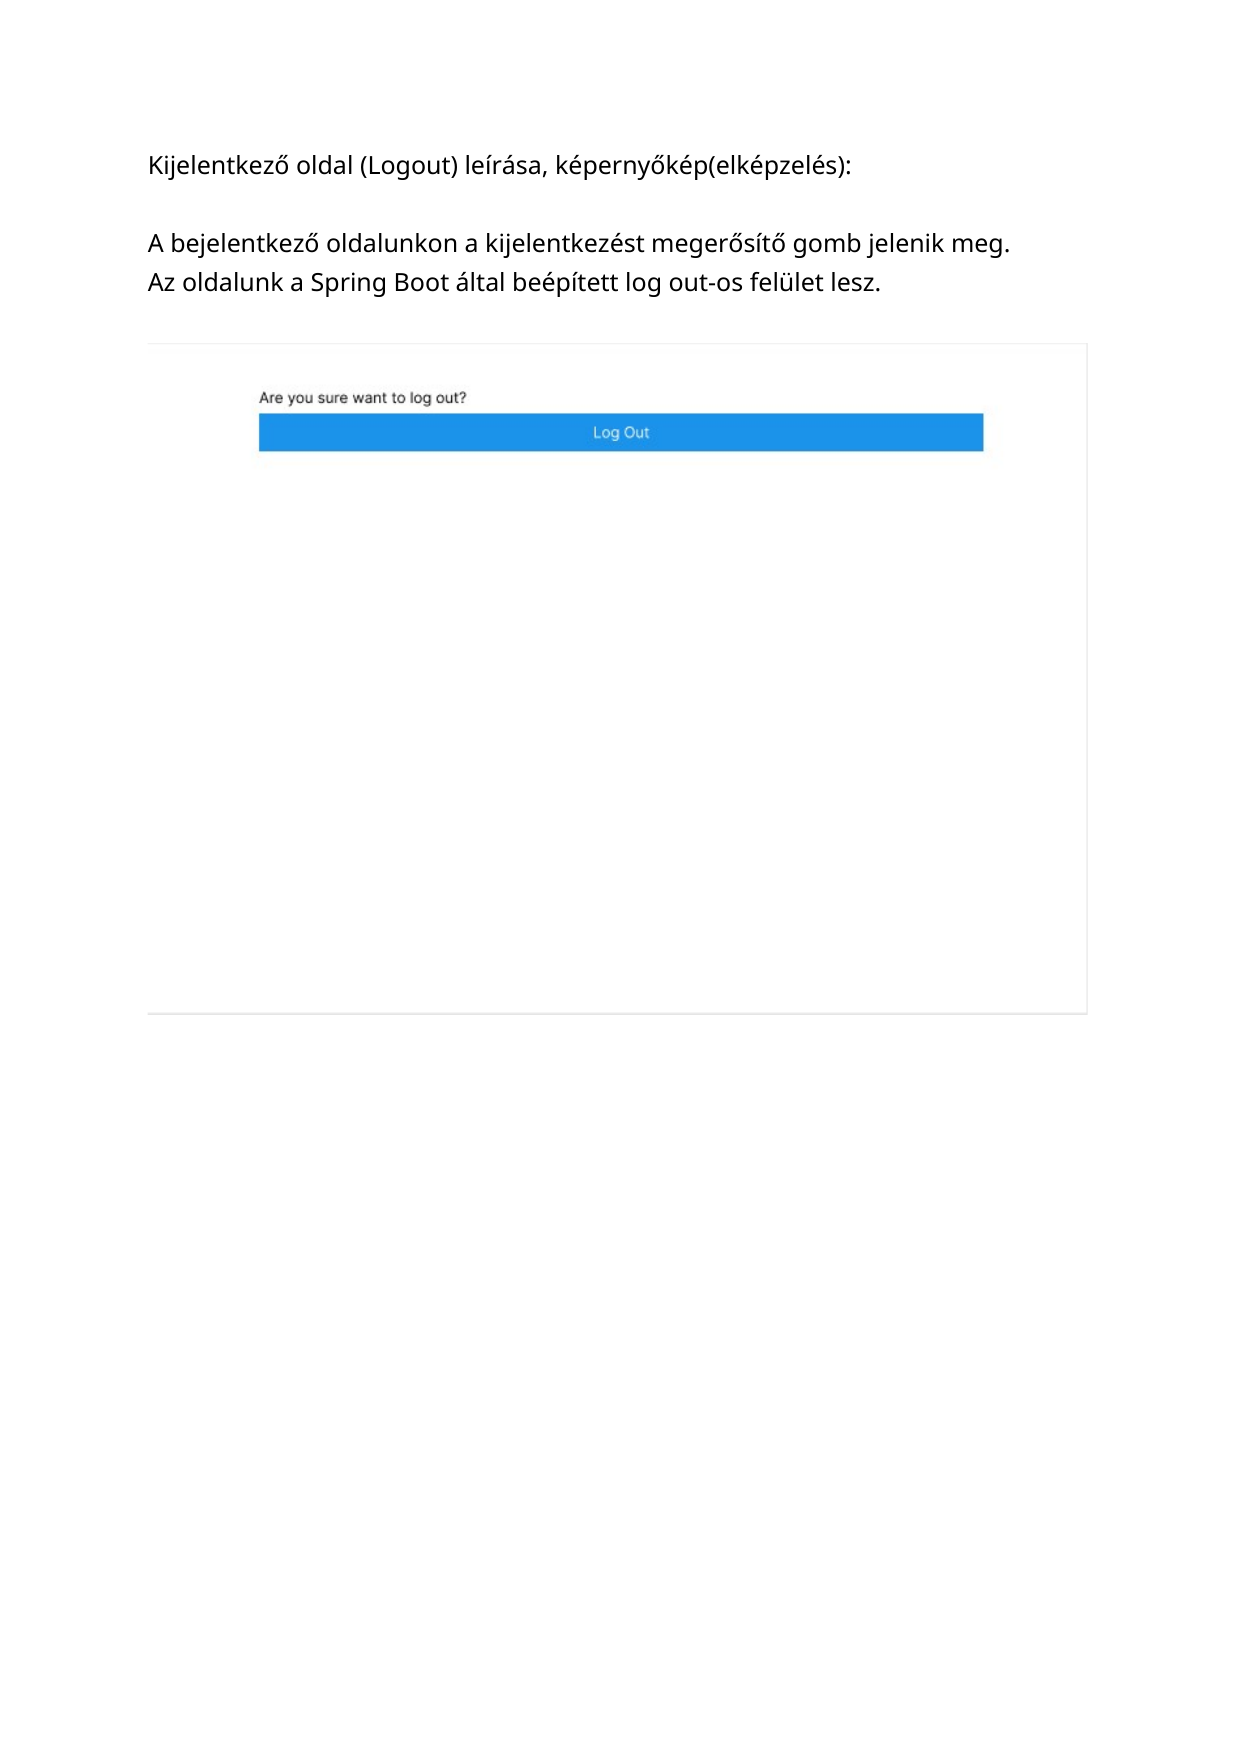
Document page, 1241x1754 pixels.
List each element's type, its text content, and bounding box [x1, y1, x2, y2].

text Kijelentkező oldal (Logout) leírása, képernyőkép(elképzelés): [148, 148, 1093, 182]
picture [147, 343, 1088, 1015]
text A bejelentkező oldalunkon a kijelentkezést megerősítő gomb jelenik meg. Az oldalunk a Spring Boot által beépített log out-os felület lesz. [148, 226, 1093, 299]
